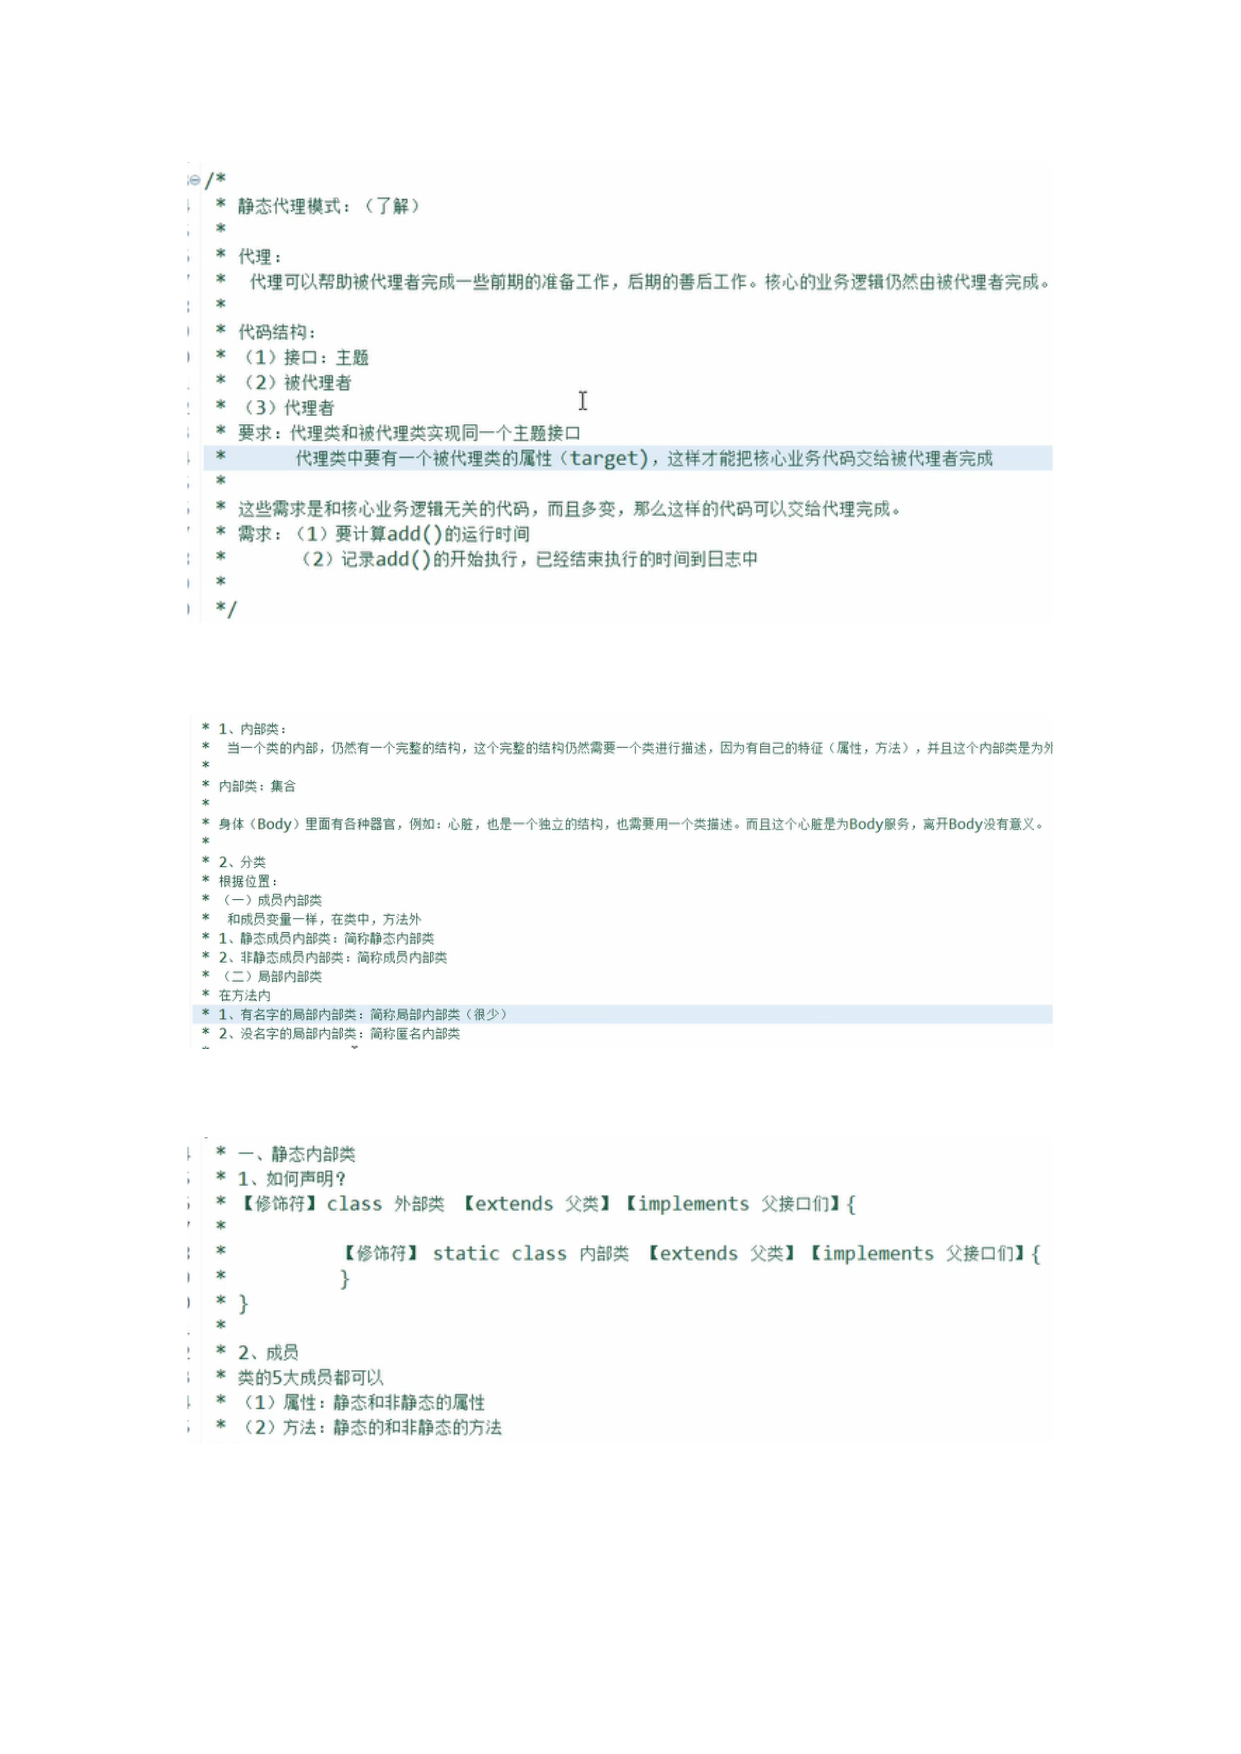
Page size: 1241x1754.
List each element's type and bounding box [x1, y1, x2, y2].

picture [187, 162, 1053, 623]
picture [187, 714, 1053, 1049]
picture [187, 1137, 1053, 1444]
